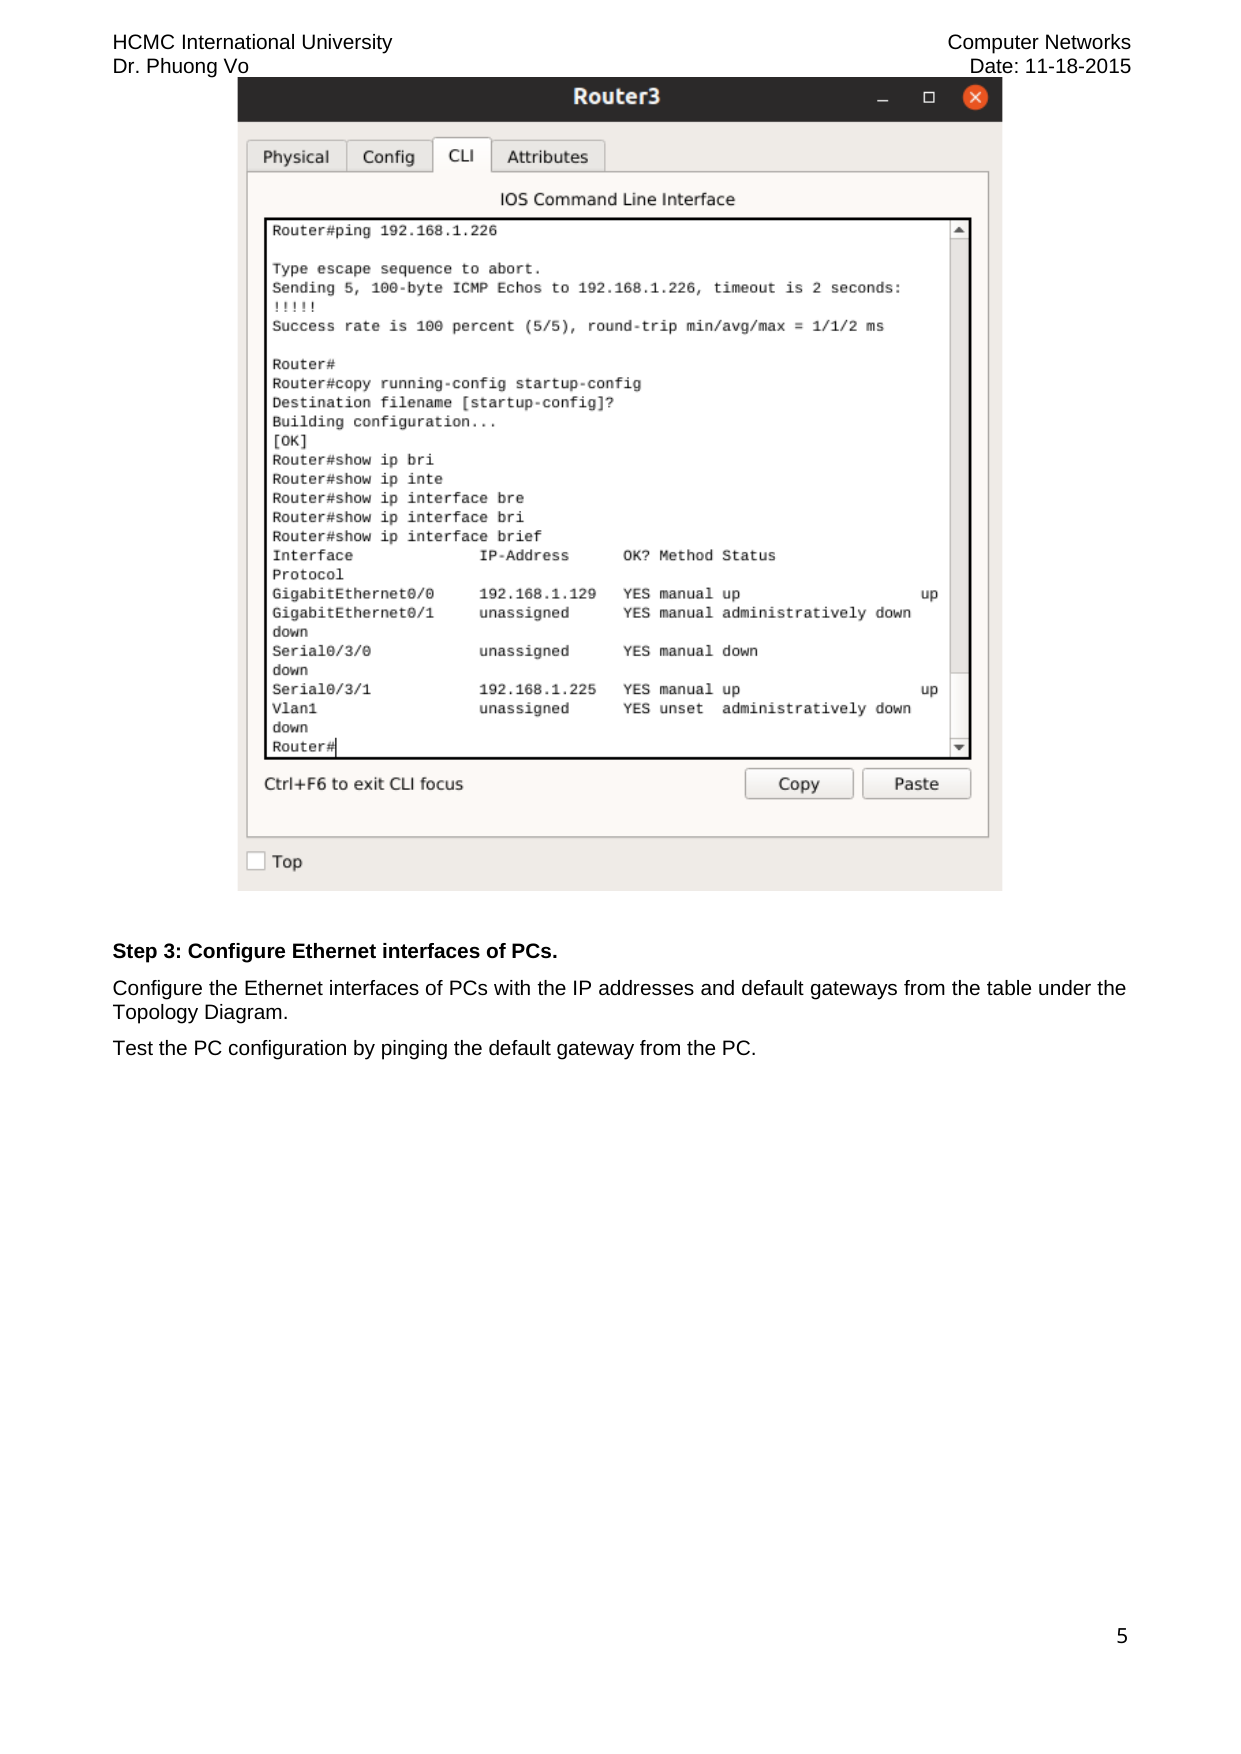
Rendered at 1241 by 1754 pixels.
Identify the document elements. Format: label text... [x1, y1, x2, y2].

text Step 3: Configure Ethernet interfaces of PCs. [112, 939, 1128, 963]
text Configure the Ethernet interfaces of PCs with the IP addresses and default gateways from the table under the Topology Diagram. [112, 976, 1128, 1024]
picture [237, 77, 1003, 891]
text Test the PC configuration by pinging the default gateway from the PC. [112, 1036, 1128, 1060]
